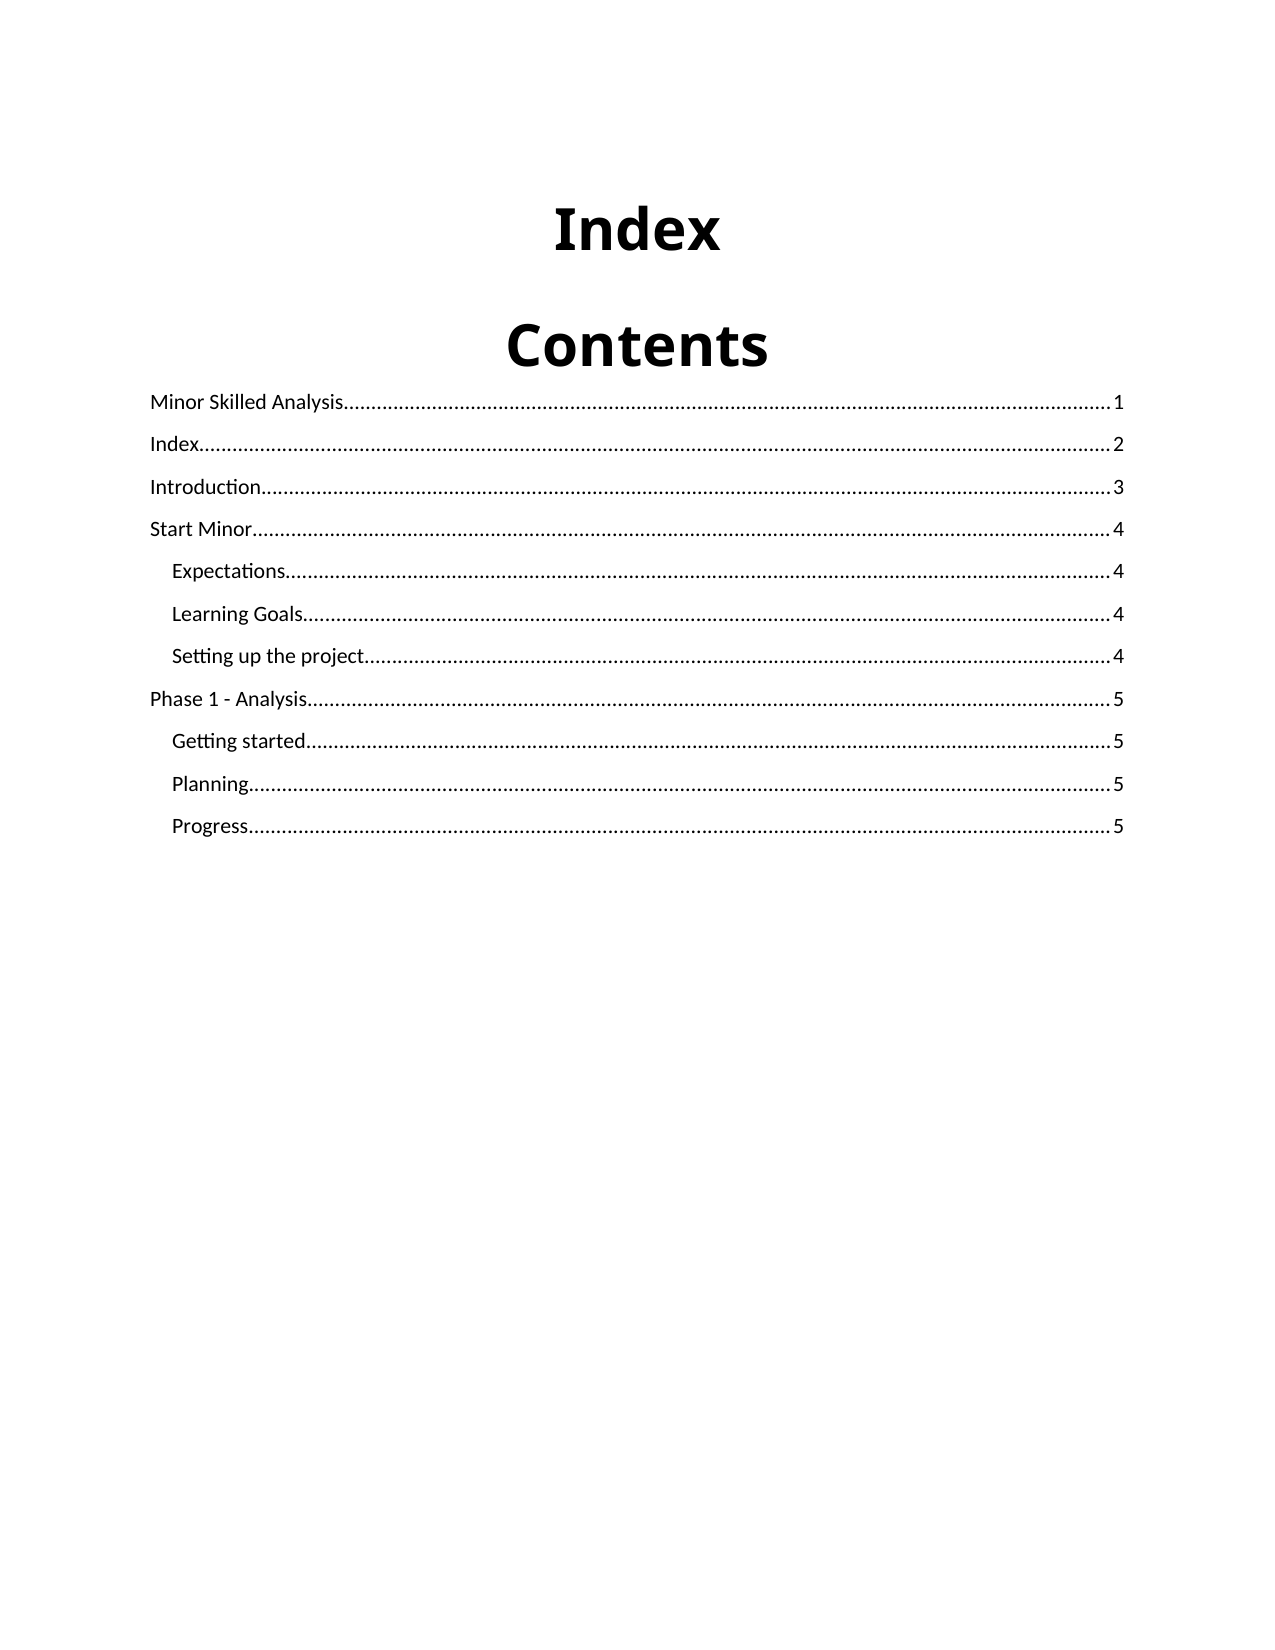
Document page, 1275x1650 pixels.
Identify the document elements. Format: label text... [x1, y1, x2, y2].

subtitle Index [150, 187, 1125, 267]
